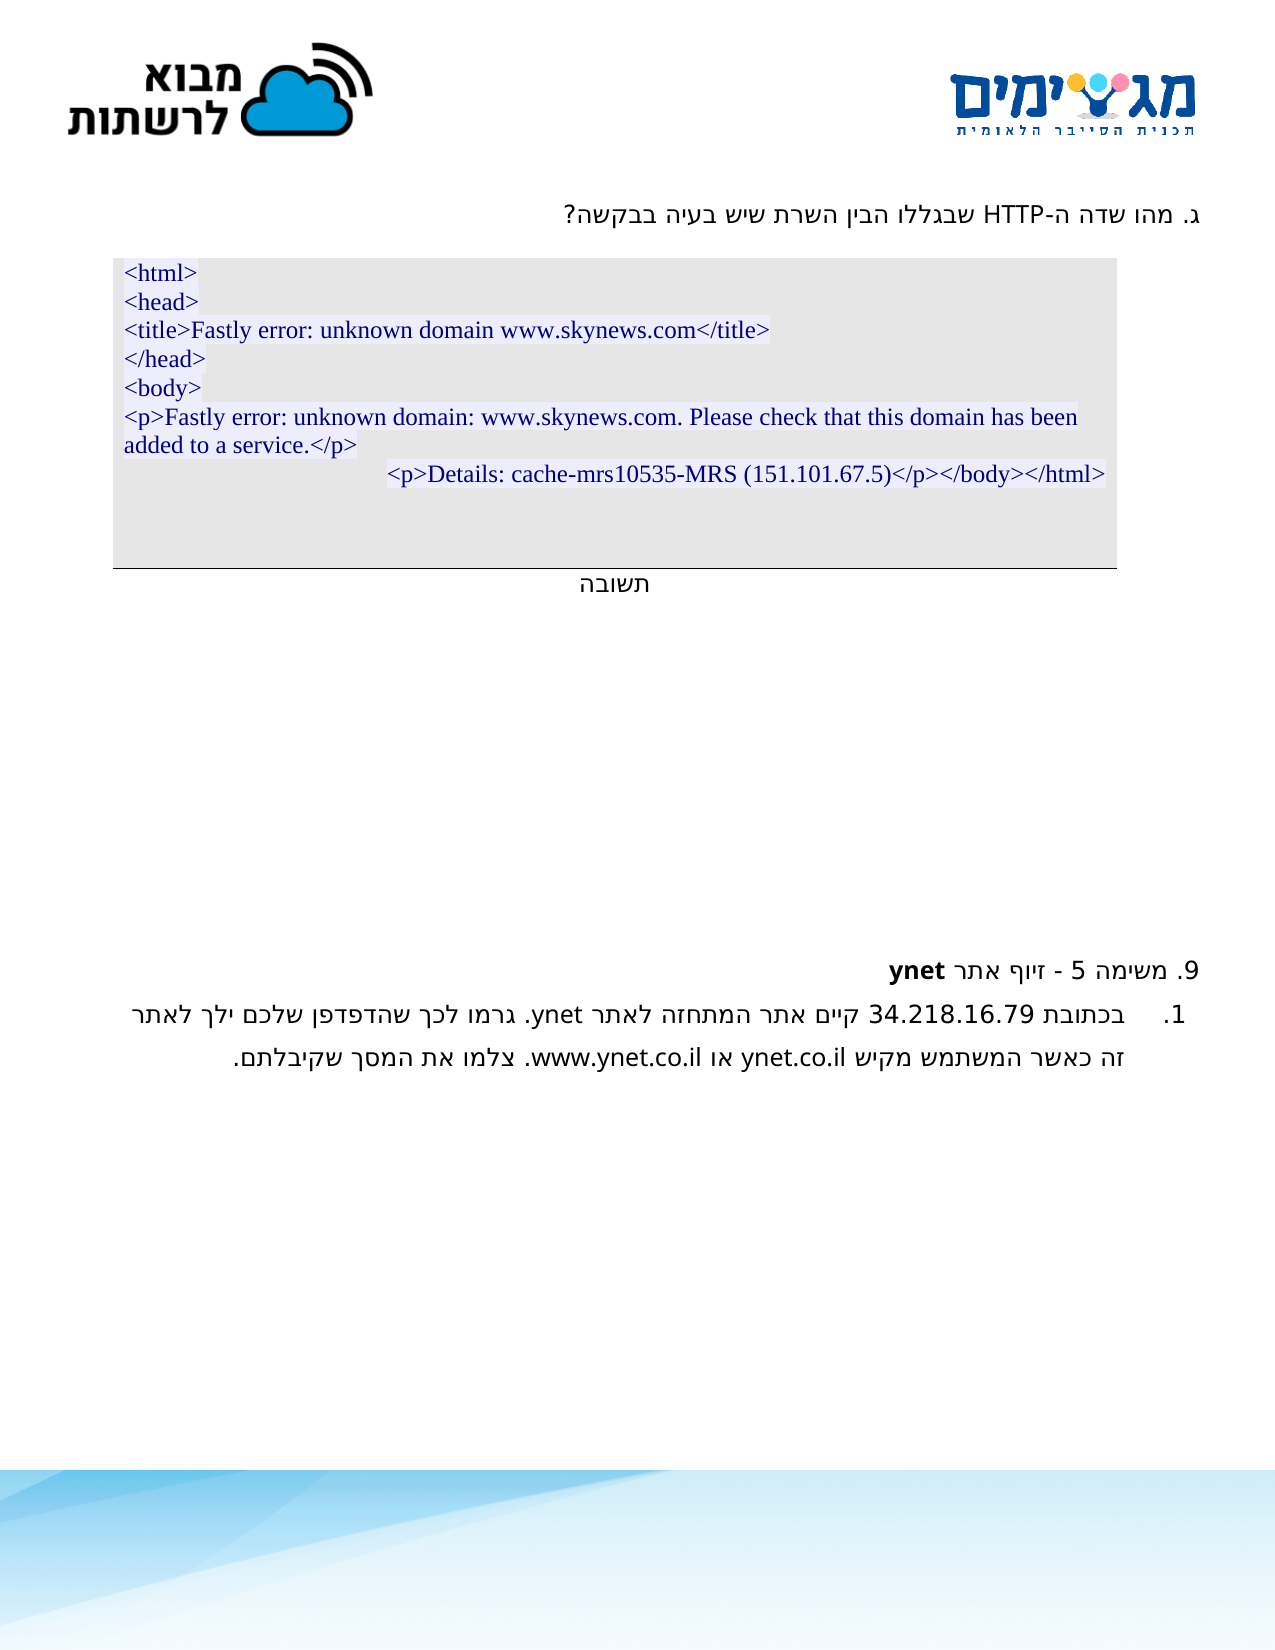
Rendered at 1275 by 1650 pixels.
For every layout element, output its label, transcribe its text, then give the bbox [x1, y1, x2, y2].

picture [911, 36, 1234, 172]
text 9. משימה 5 - זיוף אתר ynet [112, 953, 1200, 987]
table_cell תשובה [113, 569, 1117, 598]
text ג. מהו שדה ה-HTTP שבגללו הבין השרת שיש בעיה בבקשה? [112, 197, 1200, 231]
list בכתובת 34.218.16.79 קיים אתר המתחזה לאתר ynet. גרמו לכך שהדפדפן שלכם ילך לאתר זה כאשר המשתמש מקיש ynet.co.il או www.ynet.co.il. צלמו את המסך שקיבלתם. [112, 997, 1162, 1074]
table_header <html> <head> <title>Fastly error: unknown domain www.skynews.com</title> </head> <body> <p>Fastly error: unknown domain: www.skynews.com. Please check that this domain has been added to a service.</p> <p>Details: cache-mrs10535-MRS (151.101.67.5)</p></body></html> [113, 258, 1117, 568]
picture [56, 39, 379, 147]
picture [0, 1470, 1275, 1650]
